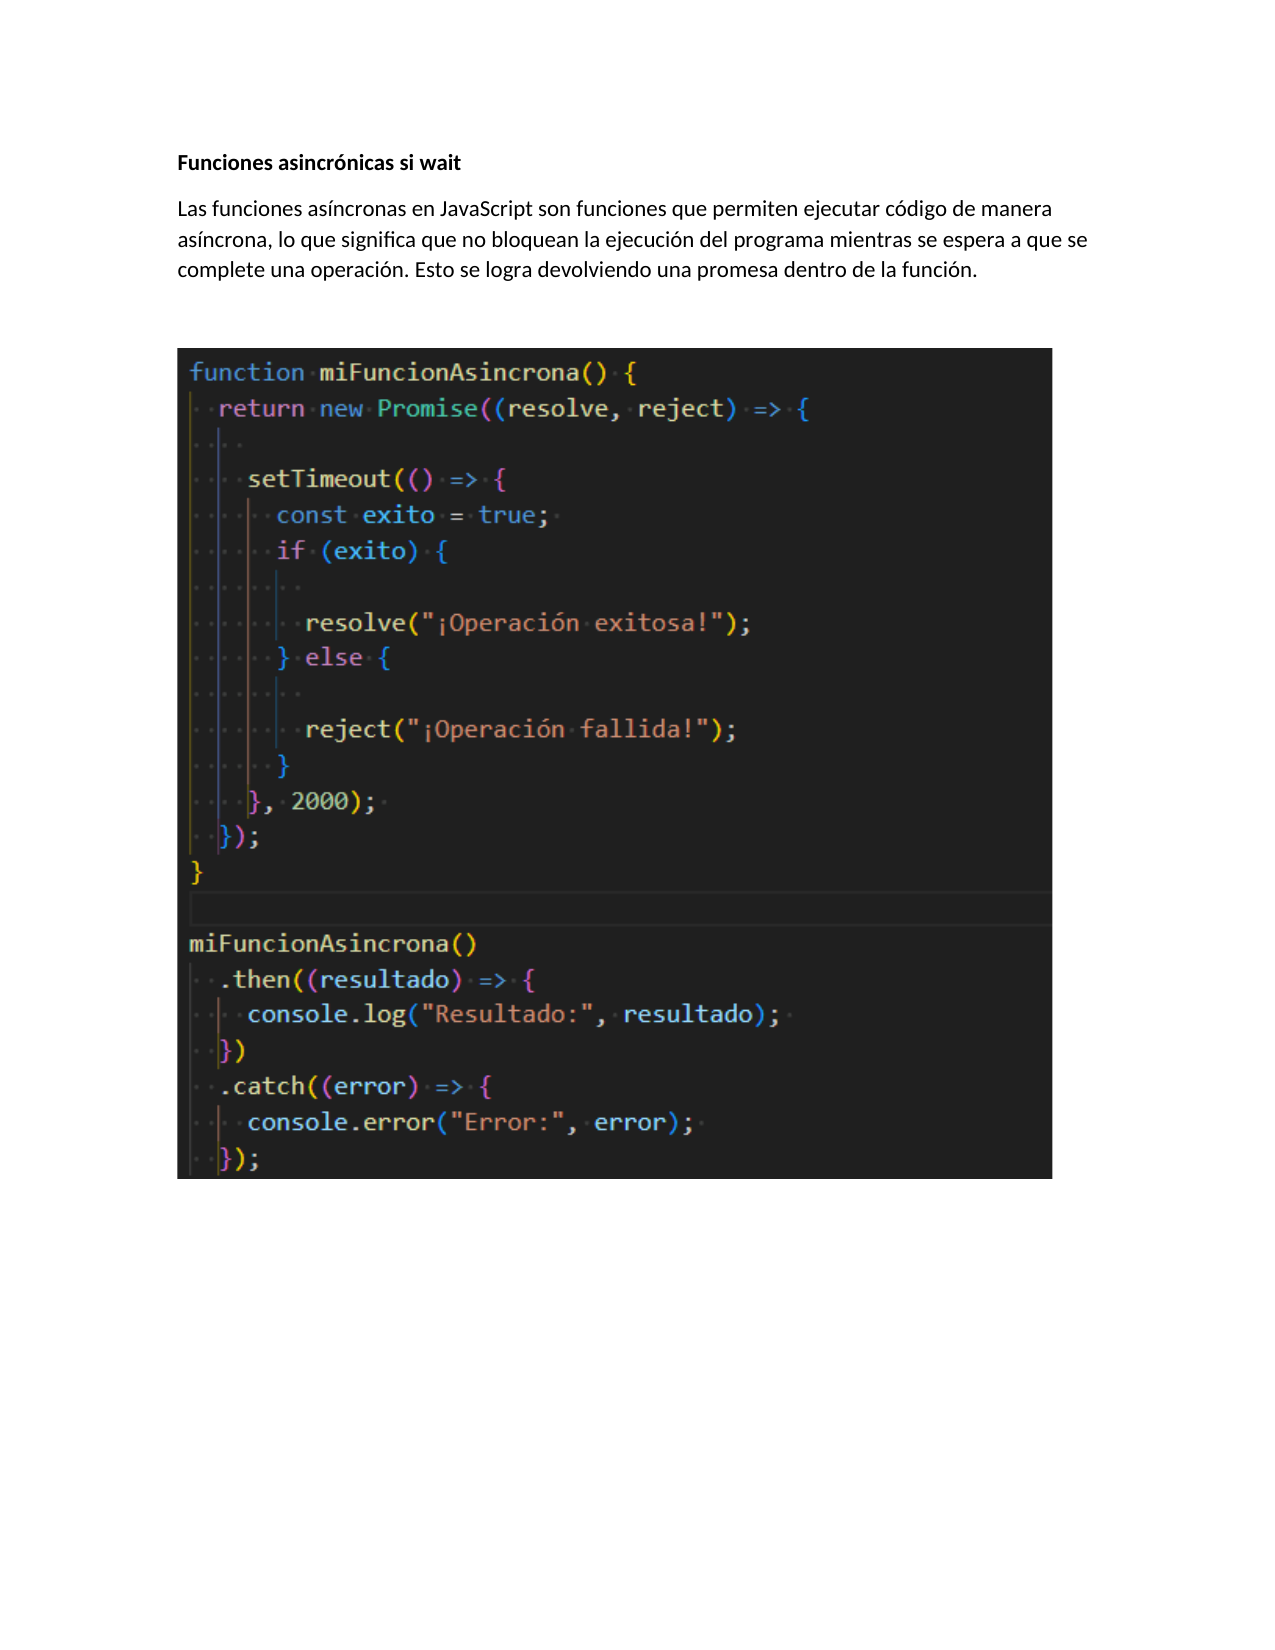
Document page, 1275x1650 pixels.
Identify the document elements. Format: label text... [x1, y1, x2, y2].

text Funciones asincrónicas si wait [177, 148, 1098, 176]
picture [177, 348, 1053, 1179]
text Las funciones asíncronas en JavaScript son funciones que permiten ejecutar código de manera asíncrona, lo que significa que no bloquean la ejecución del programa mientras se espera a que se complete una operación. Esto se logra devolviendo una promesa dentro de la función. [177, 194, 1098, 283]
